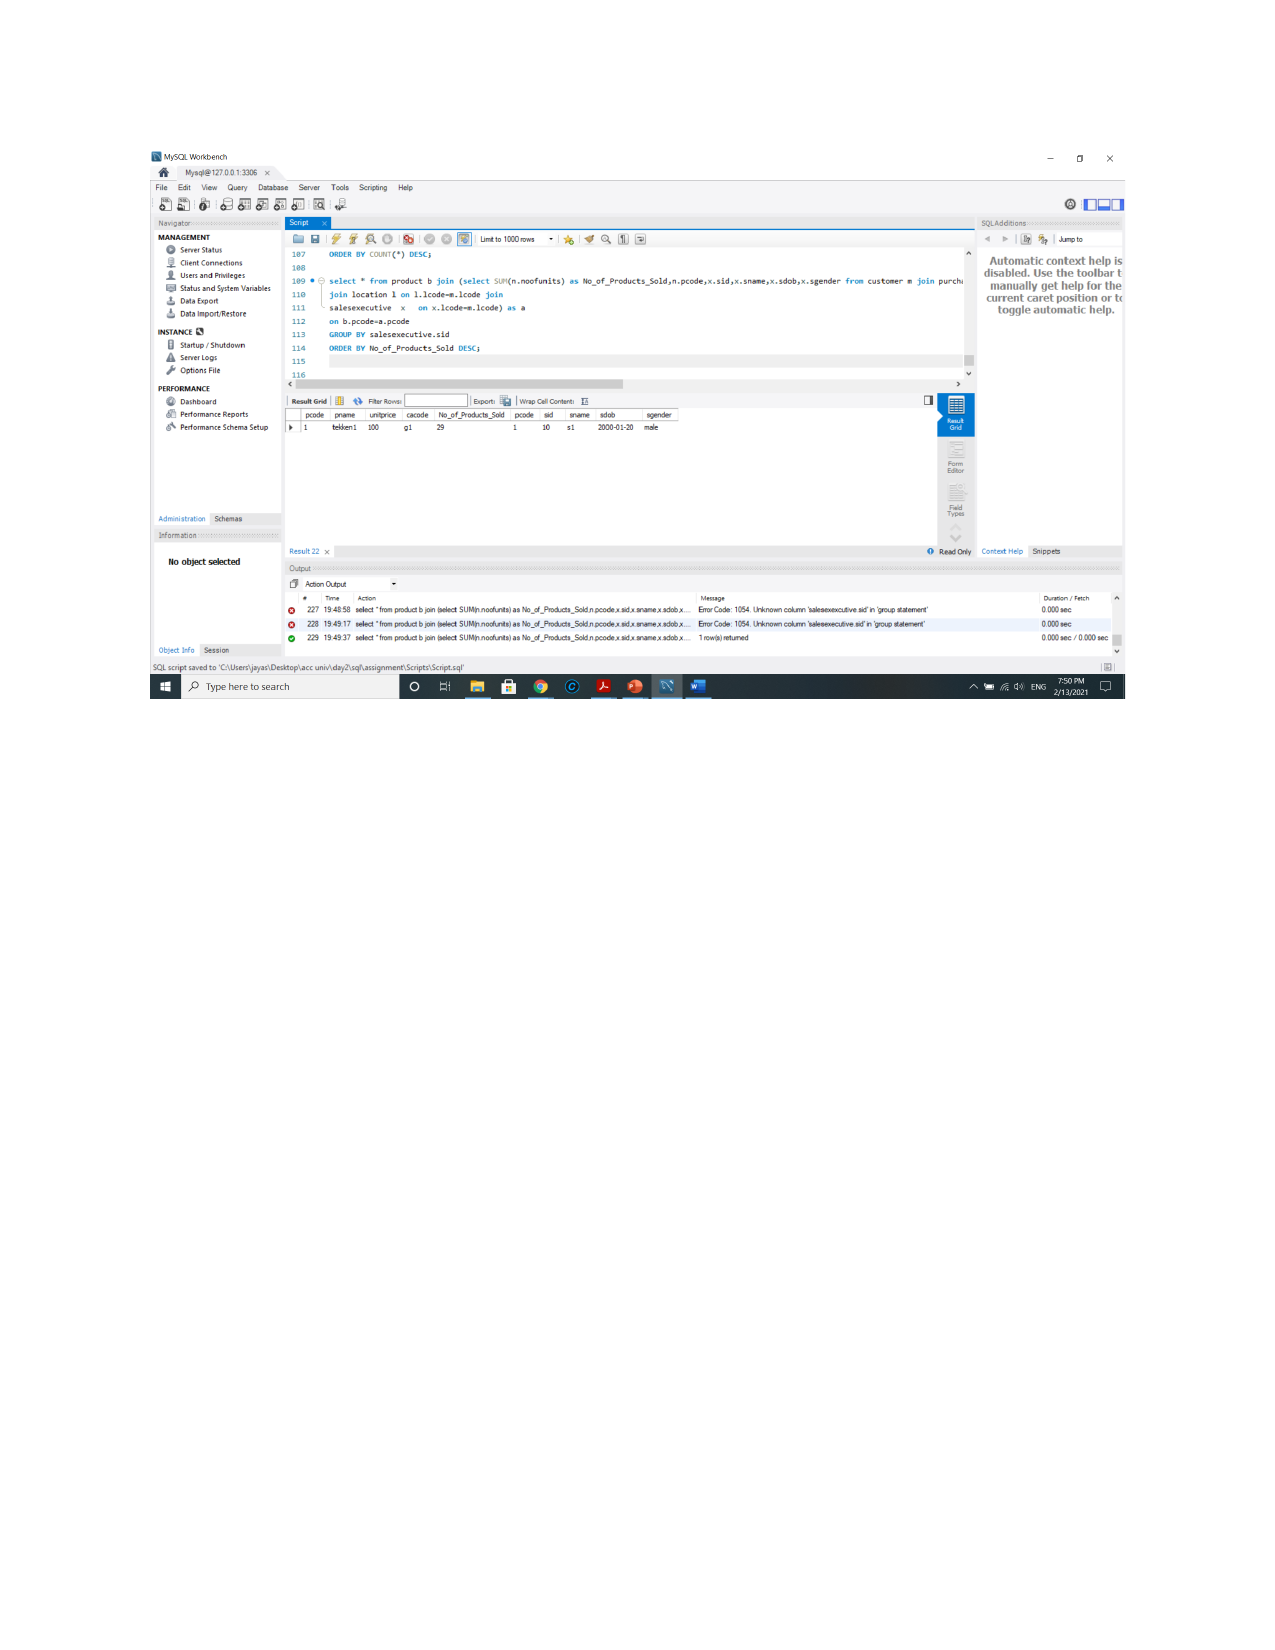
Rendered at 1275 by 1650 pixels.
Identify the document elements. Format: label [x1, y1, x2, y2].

picture [150, 150, 1125, 699]
